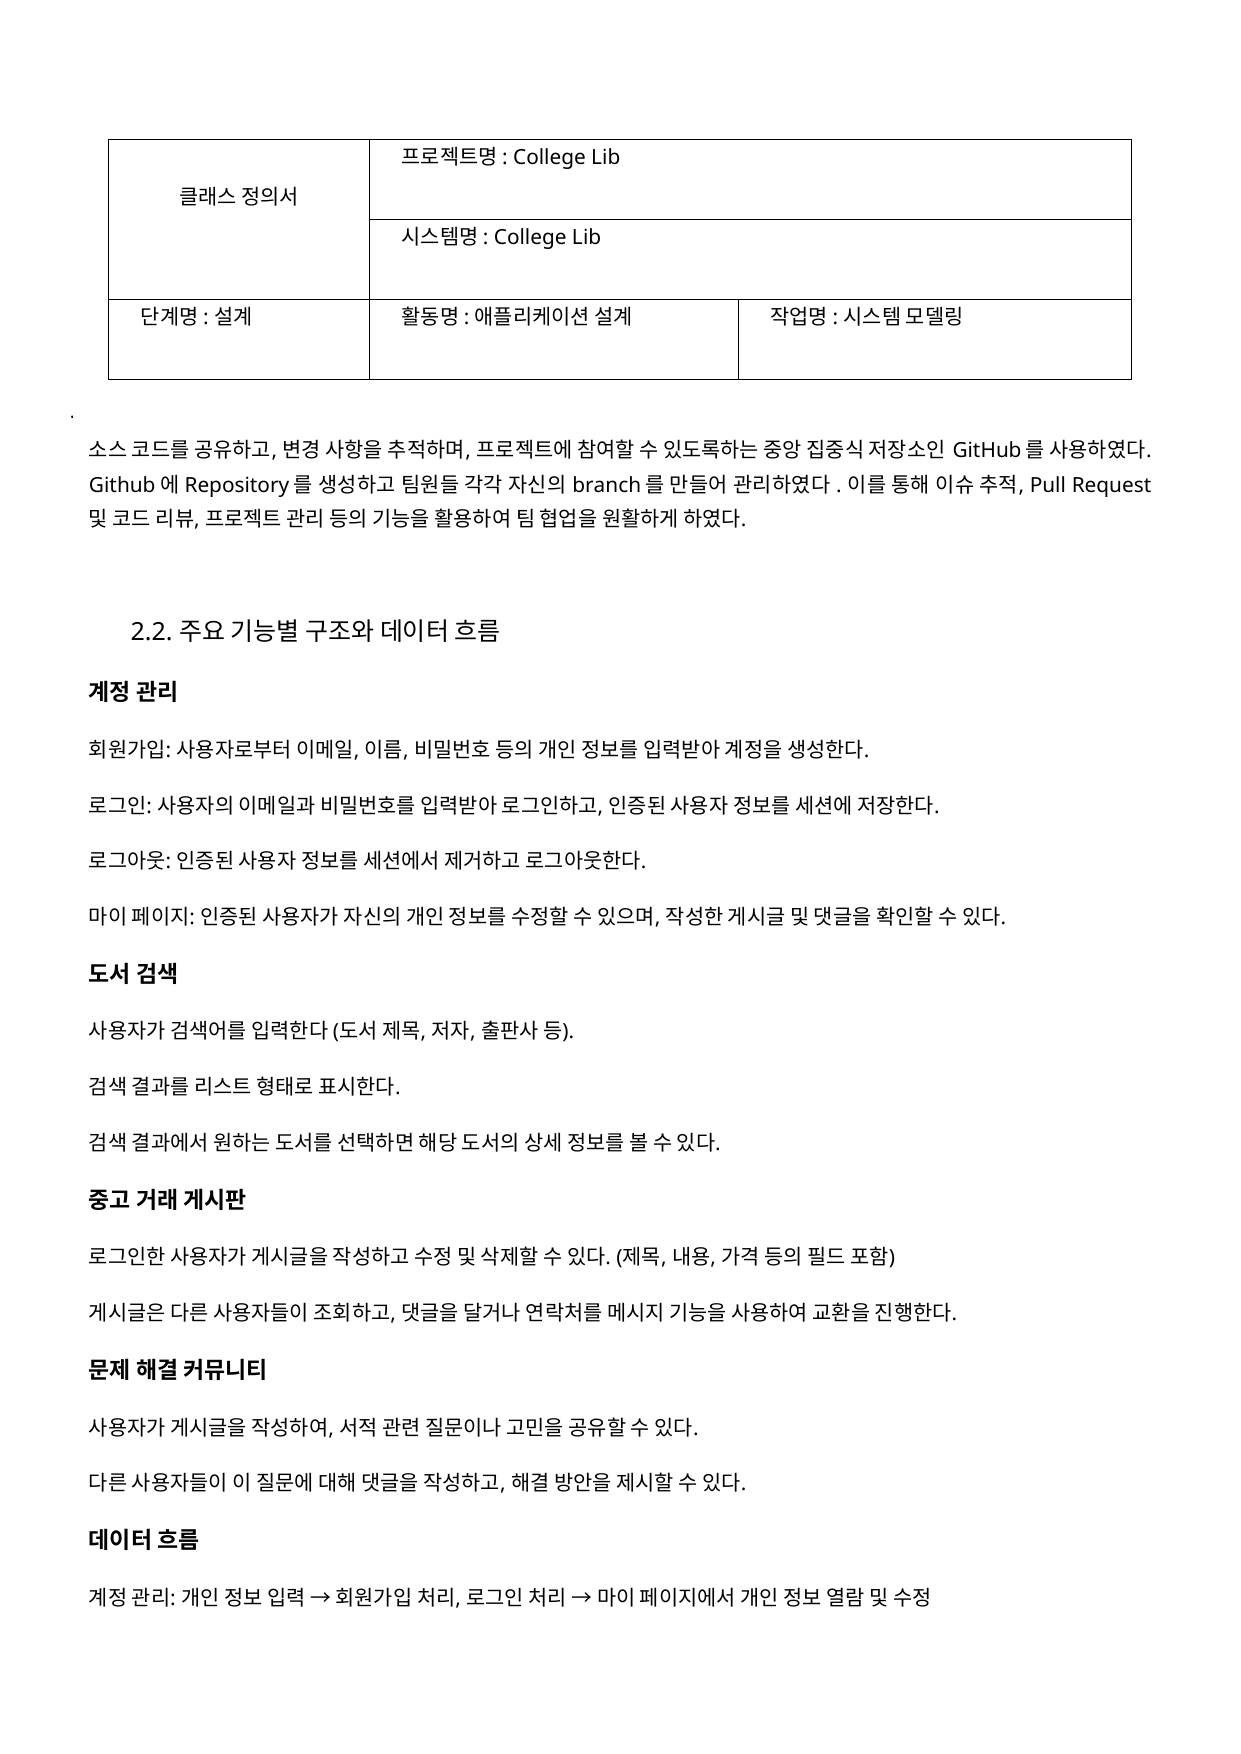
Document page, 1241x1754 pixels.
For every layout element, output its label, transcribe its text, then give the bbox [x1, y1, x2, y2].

text 데이터 흐름 [89, 1522, 1152, 1555]
text 로그아웃: 인증된 사용자 정보를 세션에서 제거하고 로그아웃한다. [89, 844, 1152, 875]
text 마이 페이지: 인증된 사용자가 자신의 개인 정보를 수정할 수 있으며, 작성한 게시글 및 댓글을 확인할 수 있다. [89, 900, 1152, 930]
text 로그인: 사용자의 이메일과 비밀번호를 입력받아 로그인하고, 인증된 사용자 정보를 세션에 저장한다. [89, 789, 1152, 819]
text 계정 관리 [89, 674, 1152, 707]
text 계정 관리: 개인 정보 입력 → 회원가입 처리, 로그인 처리 → 마이 페이지에서 개인 정보 열람 및 수정 [89, 1581, 1152, 1611]
text 다른 사용자들이 이 질문에 대해 댓글을 작성하고, 해결 방안을 제시할 수 있다. [89, 1466, 1152, 1497]
text 회원가입: 사용자로부터 이메일, 이름, 비밀번호 등의 개인 정보를 입력받아 계정을 생성한다. [89, 733, 1152, 763]
text 게시글은 다른 사용자들이 조회하고, 댓글을 달거나 연락처를 메시지 기능을 사용하여 교환을 진행한다. [89, 1296, 1152, 1326]
text 2.2. 주요 기능별 구조와 데이터 흐름 [130, 612, 1152, 648]
text 문제 해결 커뮤니티 [89, 1352, 1152, 1385]
text 소스 코드를 공유하고, 변경 사항을 추적하며, 프로젝트에 참여할 수 있도록하는 중앙 집중식 저장소인 GitHub를 사용하였다. Github에 Repository를 생성하고 팀원들 각각 자신의 branch를 만들어 관리하였다 . 이를 통해 이슈 추적, Pull Request 및 코드 리뷰, 프로젝트 관리 등의 기능을 활용하여 팀 협업을 원활하게 하였다. [89, 433, 1152, 533]
text 검색 결과에서 원하는 도서를 선택하면 해당 도서의 상세 정보를 볼 수 있다. [89, 1126, 1152, 1156]
text 검색 결과를 리스트 형태로 표시한다. [89, 1070, 1152, 1101]
text 중고 거래 게시판 [89, 1182, 1152, 1215]
text 도서 검색 [89, 956, 1152, 989]
text 사용자가 검색어를 입력한다 (도서 제목, 저자, 출판사 등). [89, 1015, 1152, 1045]
text 사용자가 게시글을 작성하여, 서적 관련 질문이나 고민을 공유할 수 있다. [89, 1411, 1152, 1441]
text 로그인한 사용자가 게시글을 작성하고 수정 및 삭제할 수 있다. (제목, 내용, 가격 등의 필드 포함) [89, 1241, 1152, 1271]
